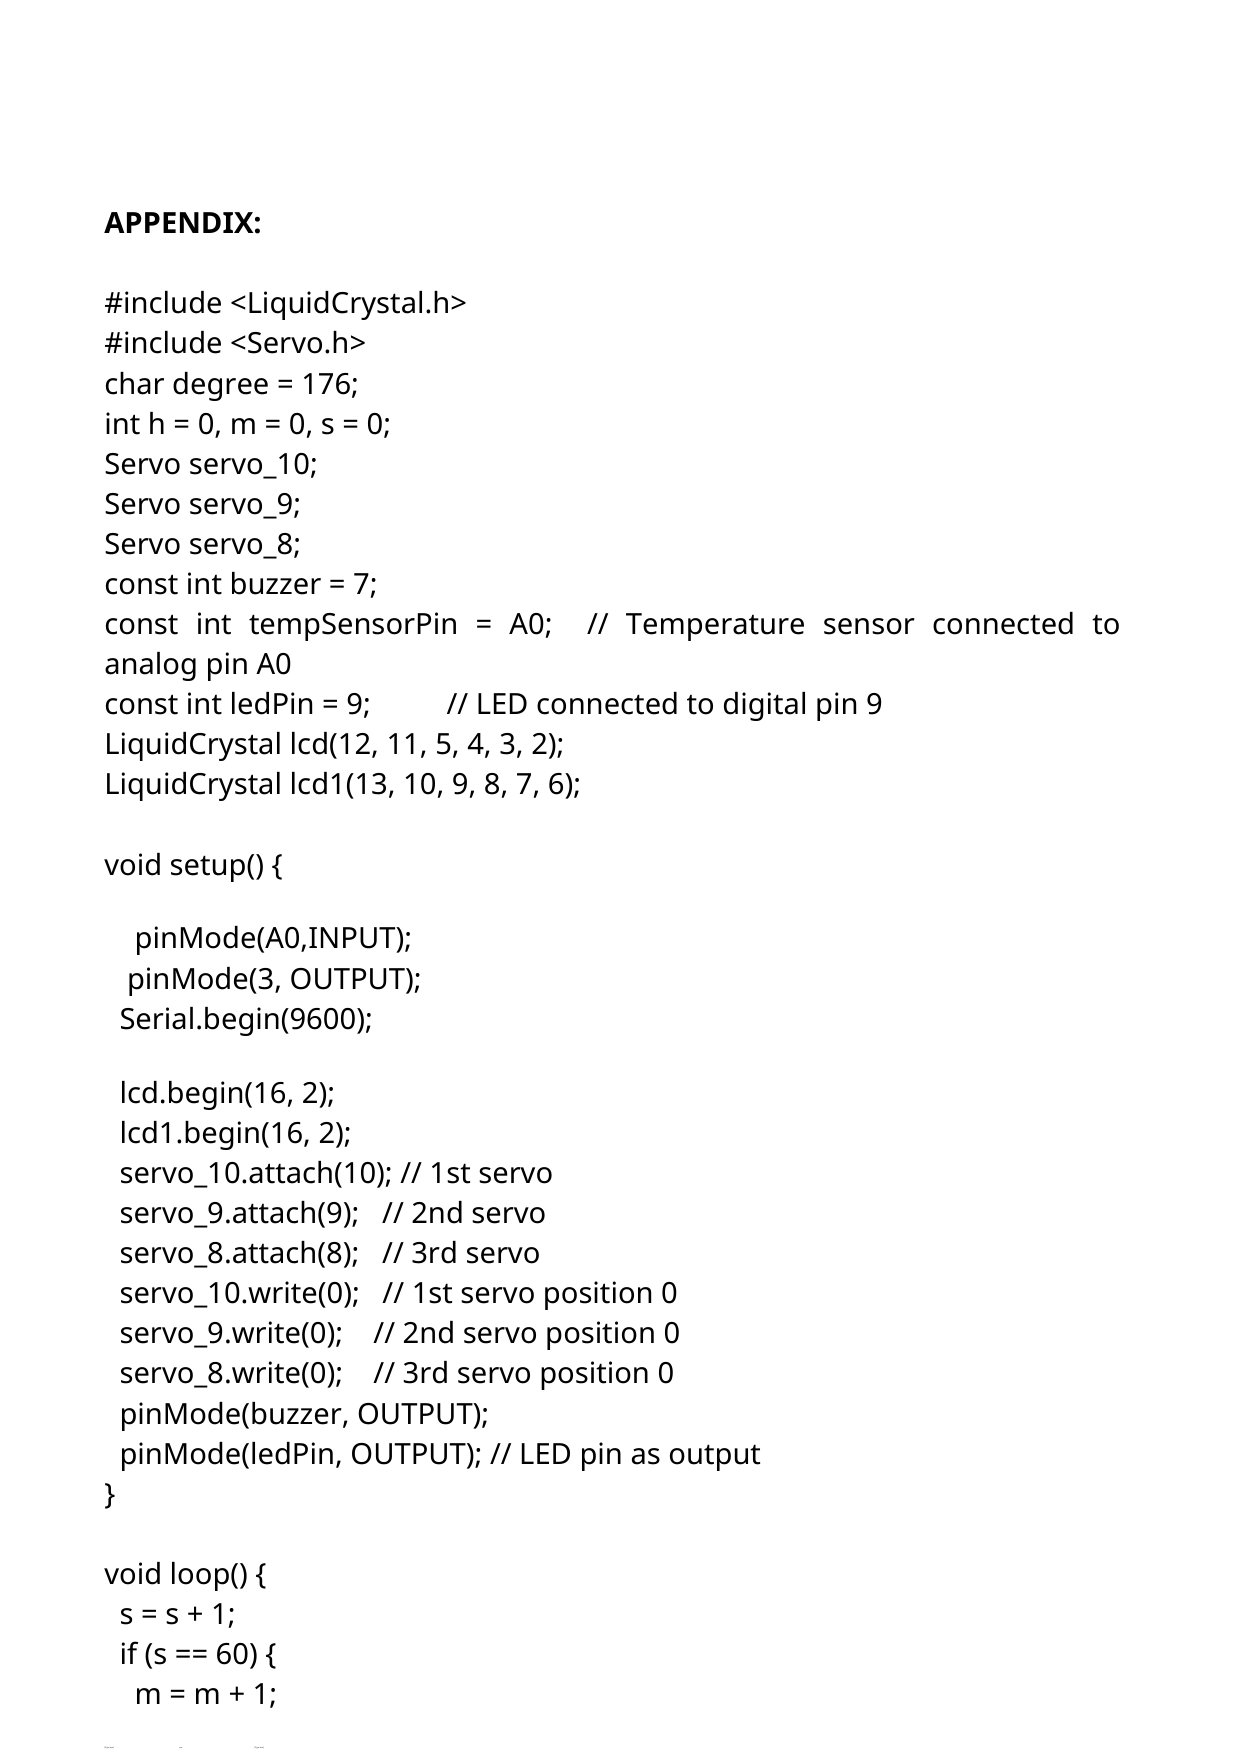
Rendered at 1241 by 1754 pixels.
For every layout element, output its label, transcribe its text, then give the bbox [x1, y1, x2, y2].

text servo_8.attach(8); // 3rd servo [104, 1232, 1121, 1272]
text #include <LiquidCrystal.h> [104, 283, 1121, 322]
text LiquidCrystal lcd(12, 11, 5, 4, 3, 2); [104, 723, 1121, 763]
text if (s == 60) { [104, 1633, 1121, 1673]
text #include <Servo.h> [104, 323, 1121, 362]
text const int tempSensorPin = A0; // Temperature sensor connected to analog pin A0 [104, 603, 1121, 683]
text char degree = 176; [104, 363, 1121, 403]
text } [104, 1473, 1121, 1513]
text m = m + 1; [104, 1674, 1121, 1713]
text lcd.begin(16, 2); [104, 1072, 1121, 1112]
text Servo servo_10; [104, 443, 1121, 483]
text void setup() { [104, 844, 1121, 883]
text const int ledPin = 9; // LED connected to digital pin 9 [104, 683, 1121, 723]
text servo_9.attach(9); // 2nd servo [104, 1192, 1121, 1232]
text pinMode(ledPin, OUTPUT); // LED pin as output [104, 1433, 1121, 1473]
text APPENDIX: [104, 202, 1121, 242]
text lcd1.begin(16, 2); [104, 1112, 1121, 1152]
text pinMode(A0,INPUT); [104, 918, 1121, 957]
text s = s + 1; [104, 1593, 1121, 1633]
text LiquidCrystal lcd1(13, 10, 9, 8, 7, 6); [104, 763, 1121, 803]
text Serial.begin(9600); [104, 998, 1121, 1038]
text pinMode(buzzer, OUTPUT); [104, 1393, 1121, 1433]
text pinMode(3, OUTPUT); [104, 958, 1121, 998]
text servo_9.write(0); // 2nd servo position 0 [104, 1313, 1121, 1352]
text Servo servo_9; [104, 483, 1121, 523]
text int h = 0, m = 0, s = 0; [104, 403, 1121, 443]
text Servo servo_8; [104, 523, 1121, 563]
text servo_10.attach(10); // 1st servo [104, 1152, 1121, 1192]
text servo_10.write(0); // 1st servo position 0 [104, 1273, 1121, 1312]
text const int buzzer = 7; [104, 563, 1121, 603]
text void loop() { [104, 1553, 1121, 1593]
text servo_8.write(0); // 3rd servo position 0 [104, 1353, 1121, 1392]
